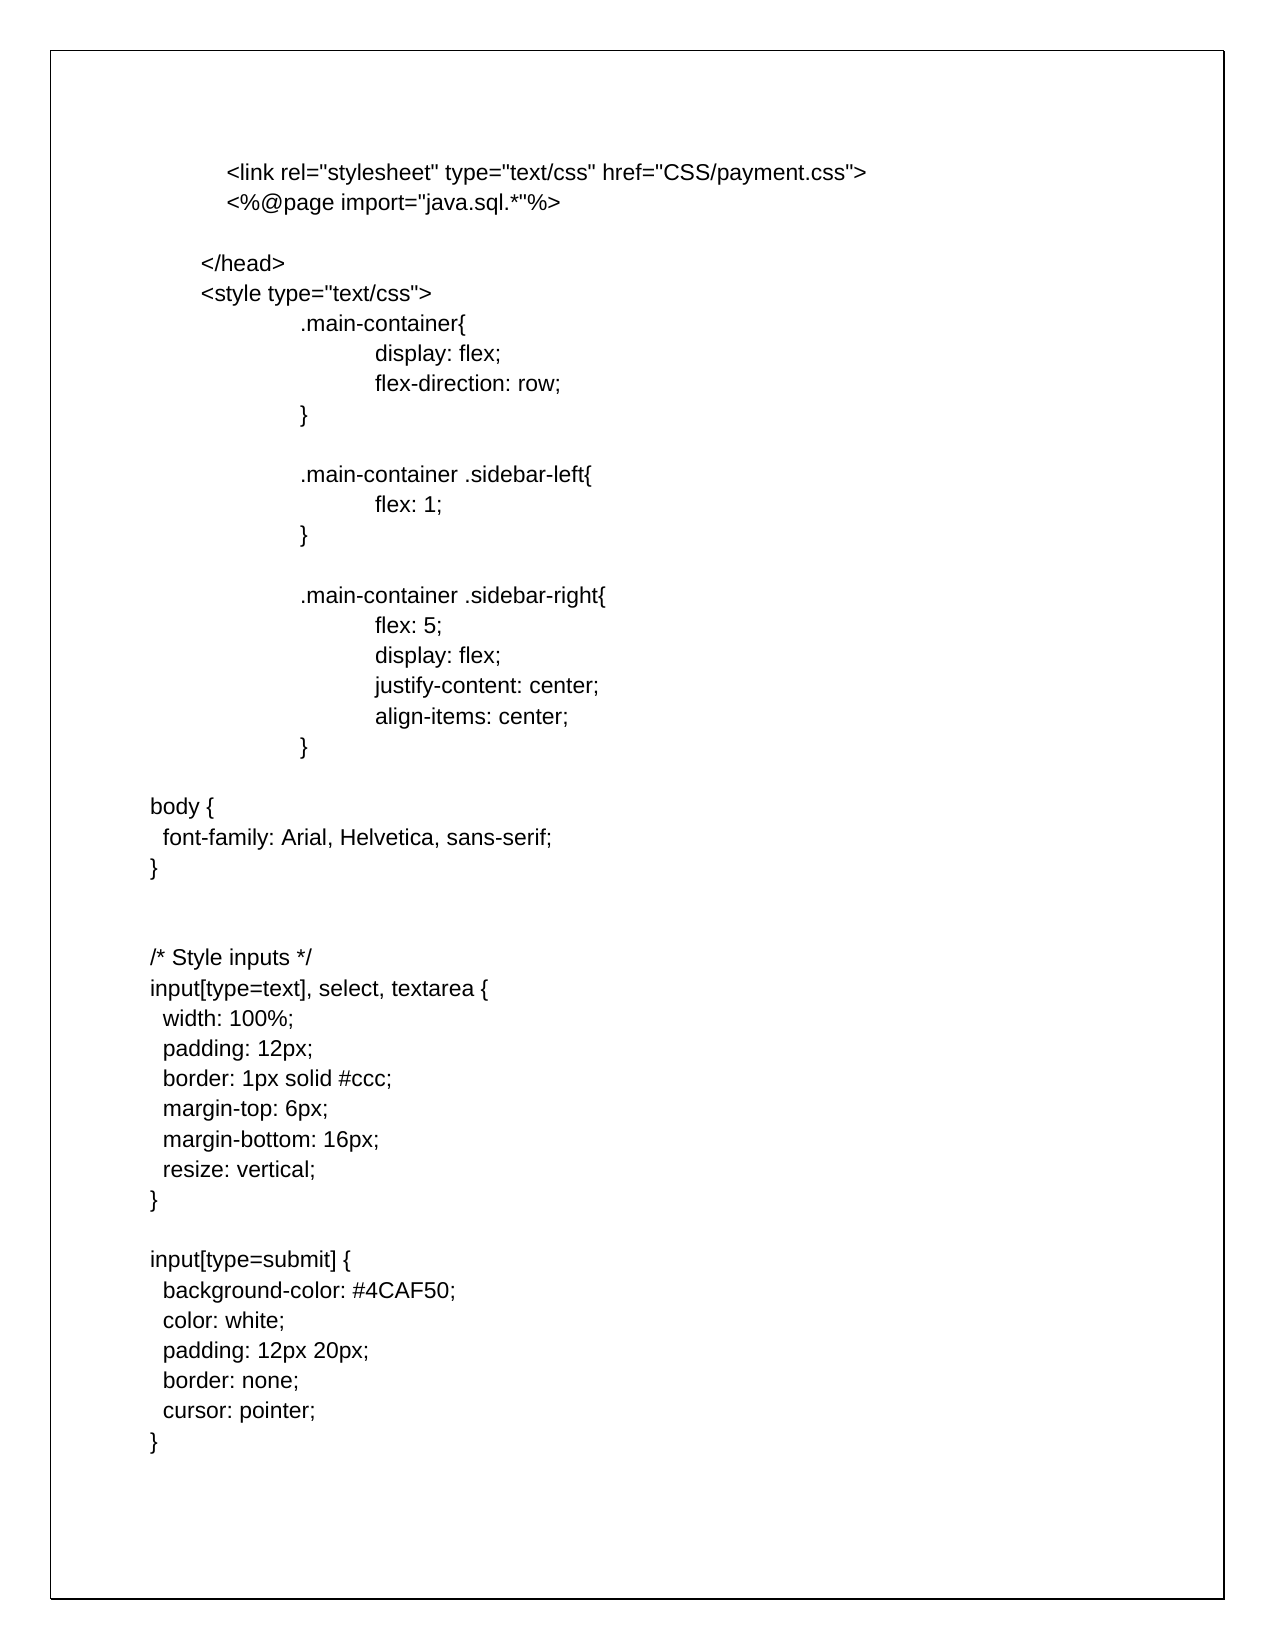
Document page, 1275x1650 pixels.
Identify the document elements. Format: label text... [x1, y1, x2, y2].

text <style type="text/css"> [150, 280, 1124, 306]
text margin-bottom: 16px; [150, 1126, 1124, 1152]
text border: 1px solid #ccc; [150, 1065, 1124, 1091]
text color: white; [150, 1307, 1124, 1333]
text .main-container .sidebar-right{ [150, 582, 1124, 608]
text } [150, 733, 1124, 759]
text font-family: Arial, Helvetica, sans-serif; [150, 823, 1124, 850]
text } [150, 401, 1124, 427]
text .main-container .sidebar-left{ [150, 461, 1124, 487]
text <%@page import="java.sql.*"%> [150, 189, 1124, 215]
text .main-container{ [150, 310, 1124, 336]
text margin-top: 6px; [150, 1095, 1124, 1122]
text background-color: #4CAF50; [150, 1277, 1124, 1303]
text input[type=text], select, textarea { [150, 974, 1124, 1001]
text padding: 12px 20px; [150, 1337, 1124, 1363]
text flex-direction: row; [150, 370, 1124, 397]
text flex: 1; [150, 491, 1124, 517]
text input[type=submit] { [150, 1246, 1124, 1273]
text border: none; [150, 1367, 1124, 1393]
text } [150, 1186, 1124, 1212]
text display: flex; [150, 642, 1124, 668]
text } [150, 1428, 1124, 1454]
text /* Style inputs */ [150, 944, 1124, 971]
text } [150, 854, 1124, 880]
text width: 100%; [150, 1005, 1124, 1031]
text resize: vertical; [150, 1156, 1124, 1182]
text </head> [150, 249, 1124, 276]
text <link rel="stylesheet" type="text/css" href="CSS/payment.css"> [150, 159, 1124, 185]
text display: flex; [150, 340, 1124, 366]
text cursor: pointer; [150, 1397, 1124, 1424]
text justify-content: center; [150, 672, 1124, 699]
text padding: 12px; [150, 1035, 1124, 1061]
text body { [150, 793, 1124, 819]
text } [150, 521, 1124, 548]
text align-items: center; [150, 703, 1124, 729]
text flex: 5; [150, 612, 1124, 638]
